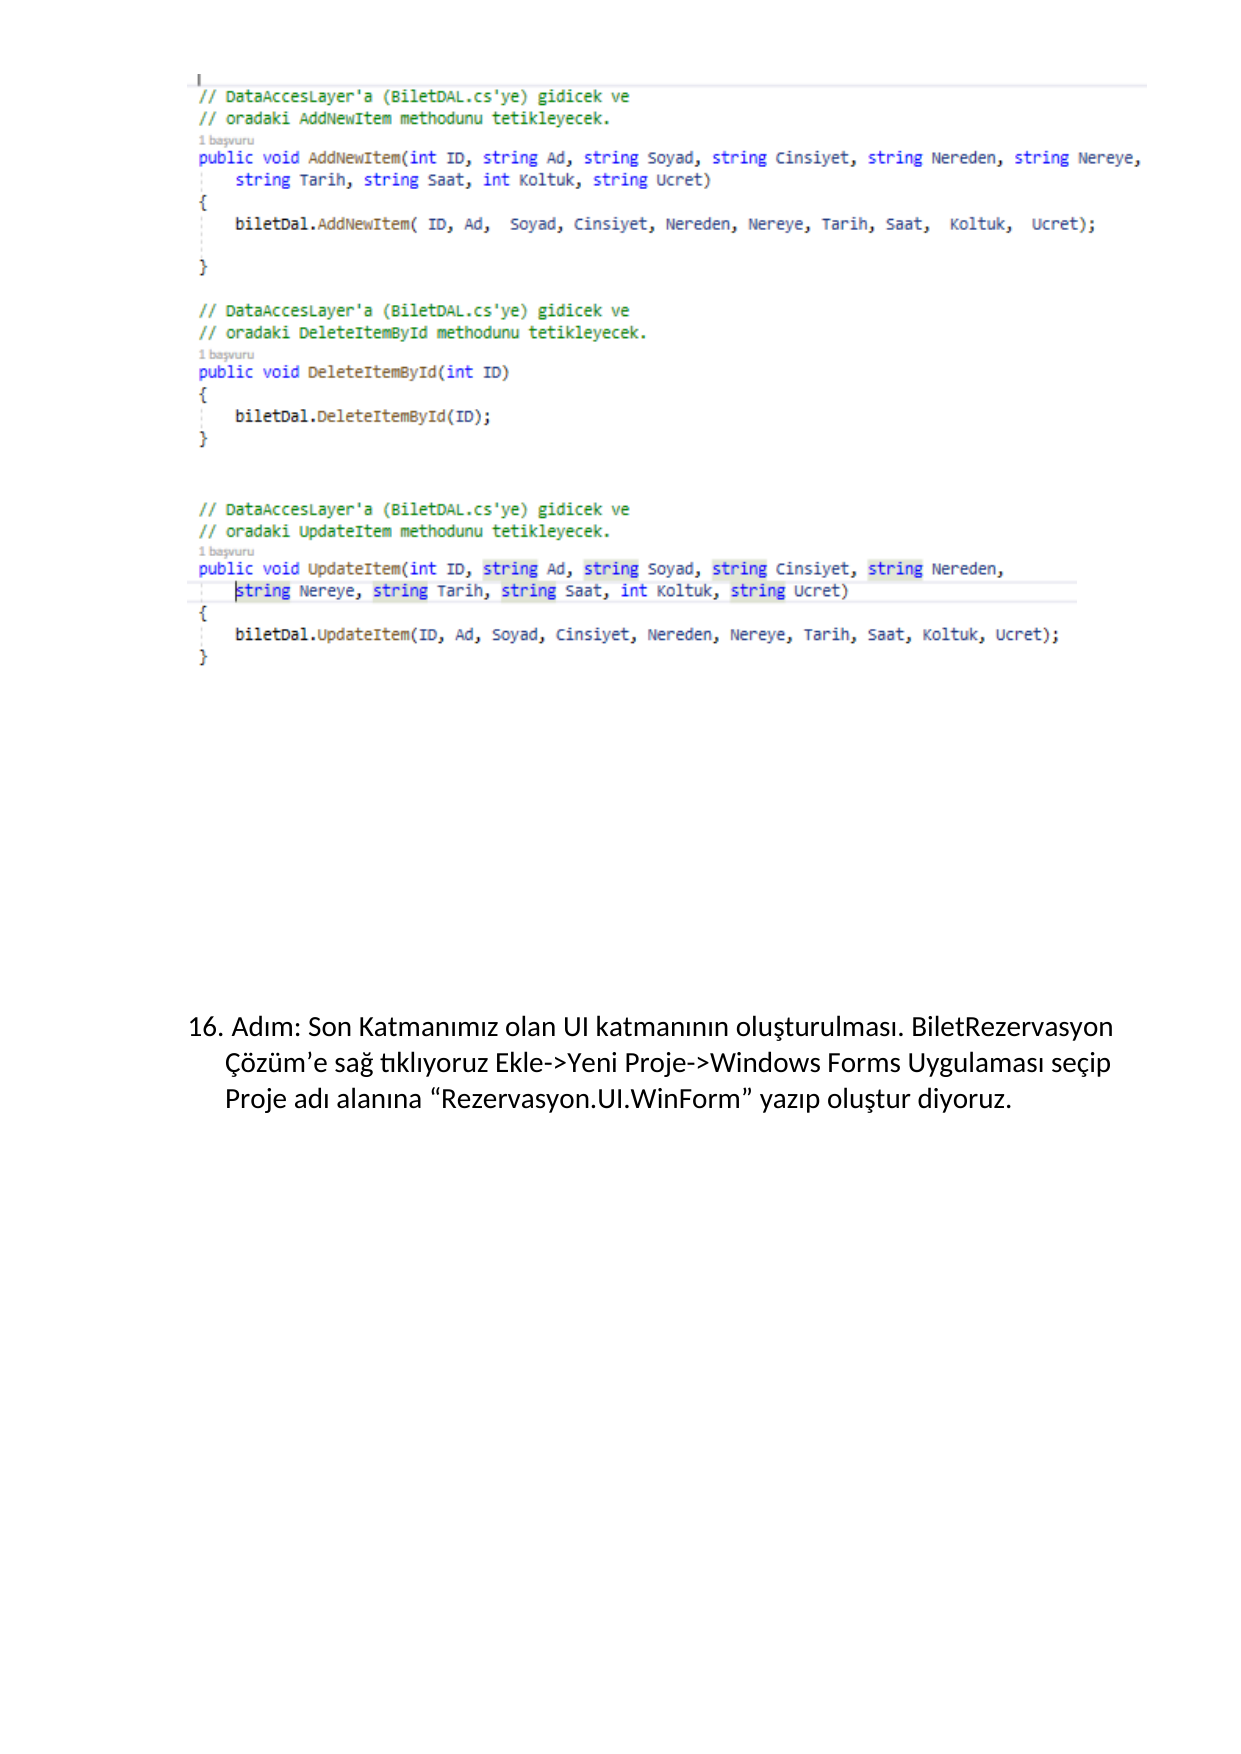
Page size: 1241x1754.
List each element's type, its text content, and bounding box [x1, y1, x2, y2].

picture [187, 495, 1077, 678]
picture [187, 74, 1147, 460]
list Adım: Son Katmanımız olan UI katmanının oluşturulması. BiletRezervasyon Çözüm’e sağ tıklıyoruz Ekle->Yeni Proje->Windows Forms Uygulaması seçip Proje adı alanına “Rezervasyon.UI.WinForm” yazıp oluştur diyoruz. [187, 1008, 1165, 1115]
